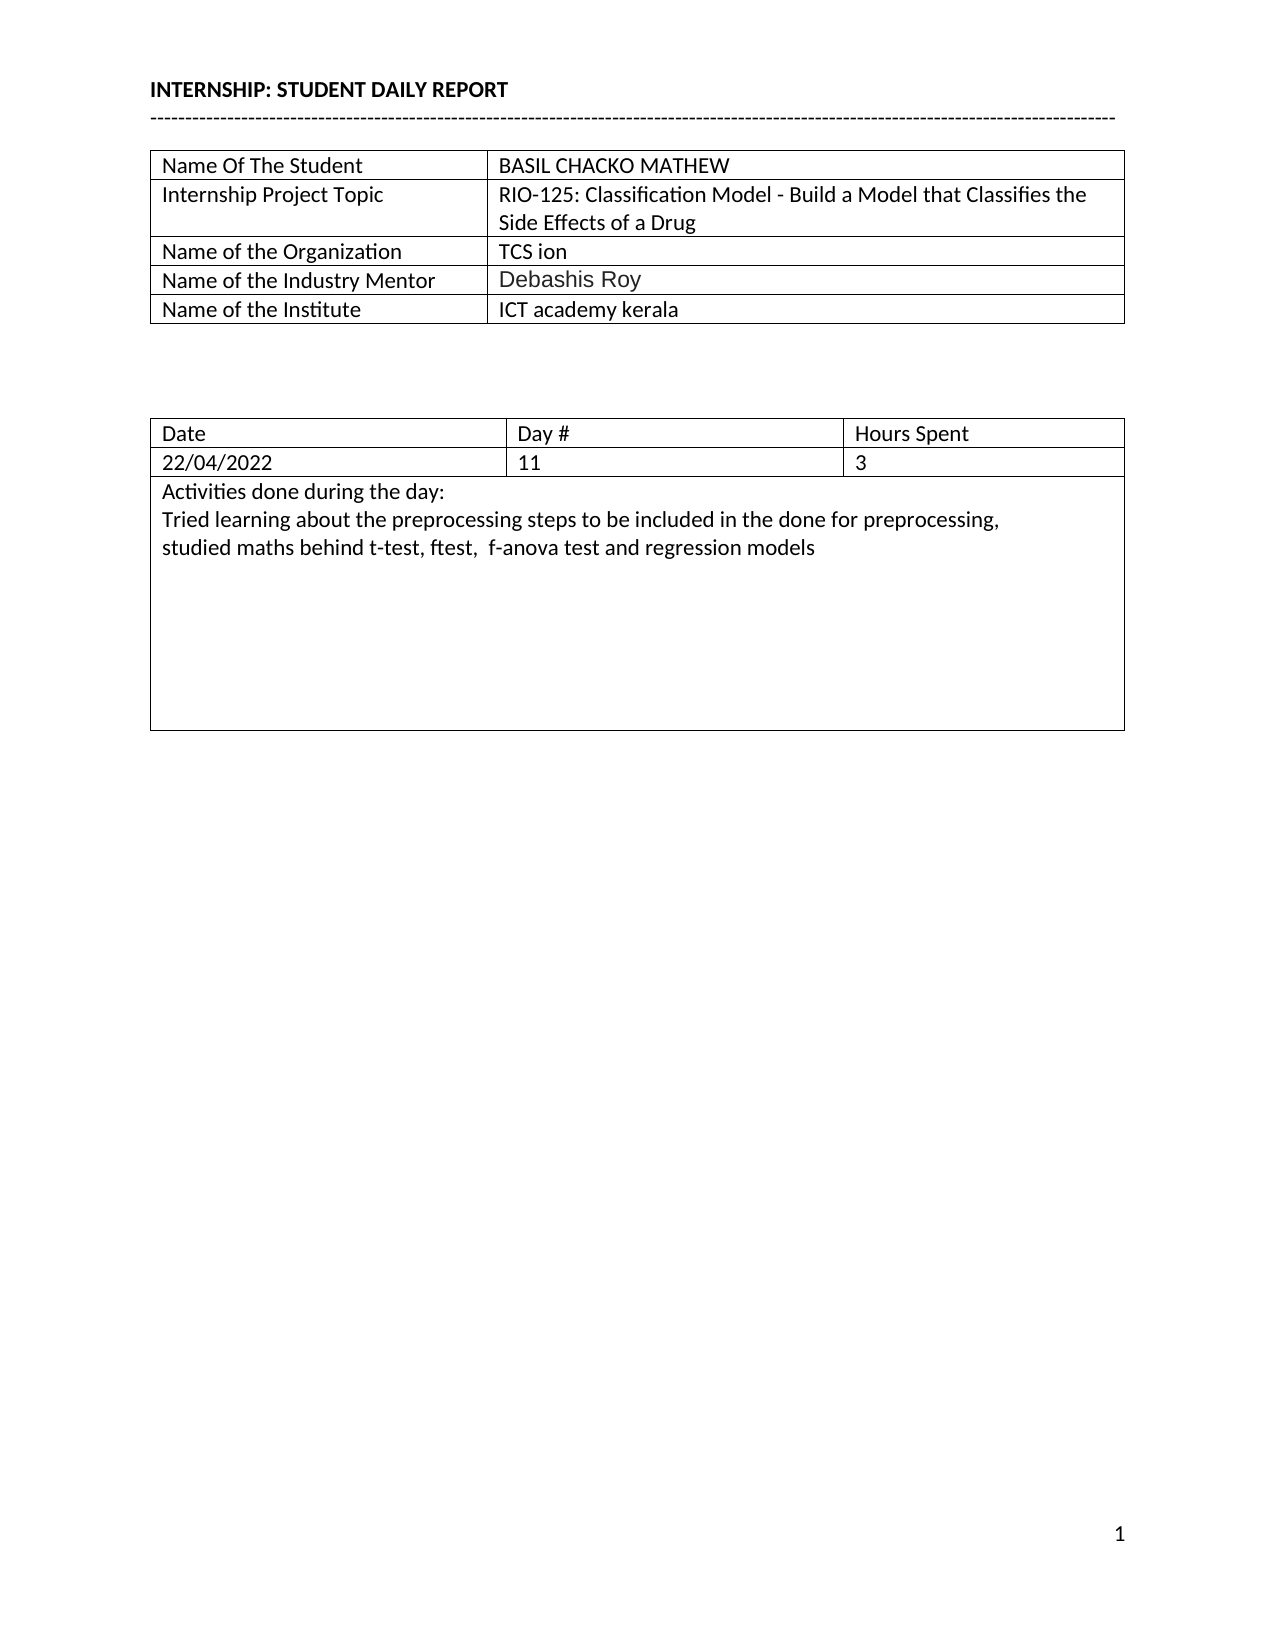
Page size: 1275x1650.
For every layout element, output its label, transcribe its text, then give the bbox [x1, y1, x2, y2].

table_cell 11 [507, 448, 843, 476]
table_cell TCS ion [488, 237, 1124, 265]
table_header BASIL CHACKO MATHEW [488, 151, 1124, 179]
table_cell 3 [844, 448, 1124, 476]
table_cell RIO-125: Classification Model - Build a Model that Classifies the Side Effects of a Drug [488, 180, 1124, 236]
table_cell Name of the Organization [151, 237, 487, 265]
table_cell Debashis Roy [488, 266, 1124, 294]
table_cell 22/04/2022 [151, 448, 506, 476]
table_header Date [151, 419, 506, 447]
table_cell ICT academy kerala [488, 295, 1124, 323]
table_cell Internship Project Topic [151, 180, 487, 236]
table_header Day # [507, 419, 843, 447]
table_header Name Of The Student [151, 151, 487, 179]
table_cell Activities done during the day: Tried learning about the preprocessing steps to be included in the done for preprocessing, studied maths behind t-test, ftest, f-anova test and regression models [151, 477, 1124, 729]
table_header Hours Spent [844, 419, 1124, 447]
table_cell Name of the Industry Mentor [151, 266, 487, 294]
table_cell Name of the Institute [151, 295, 487, 323]
